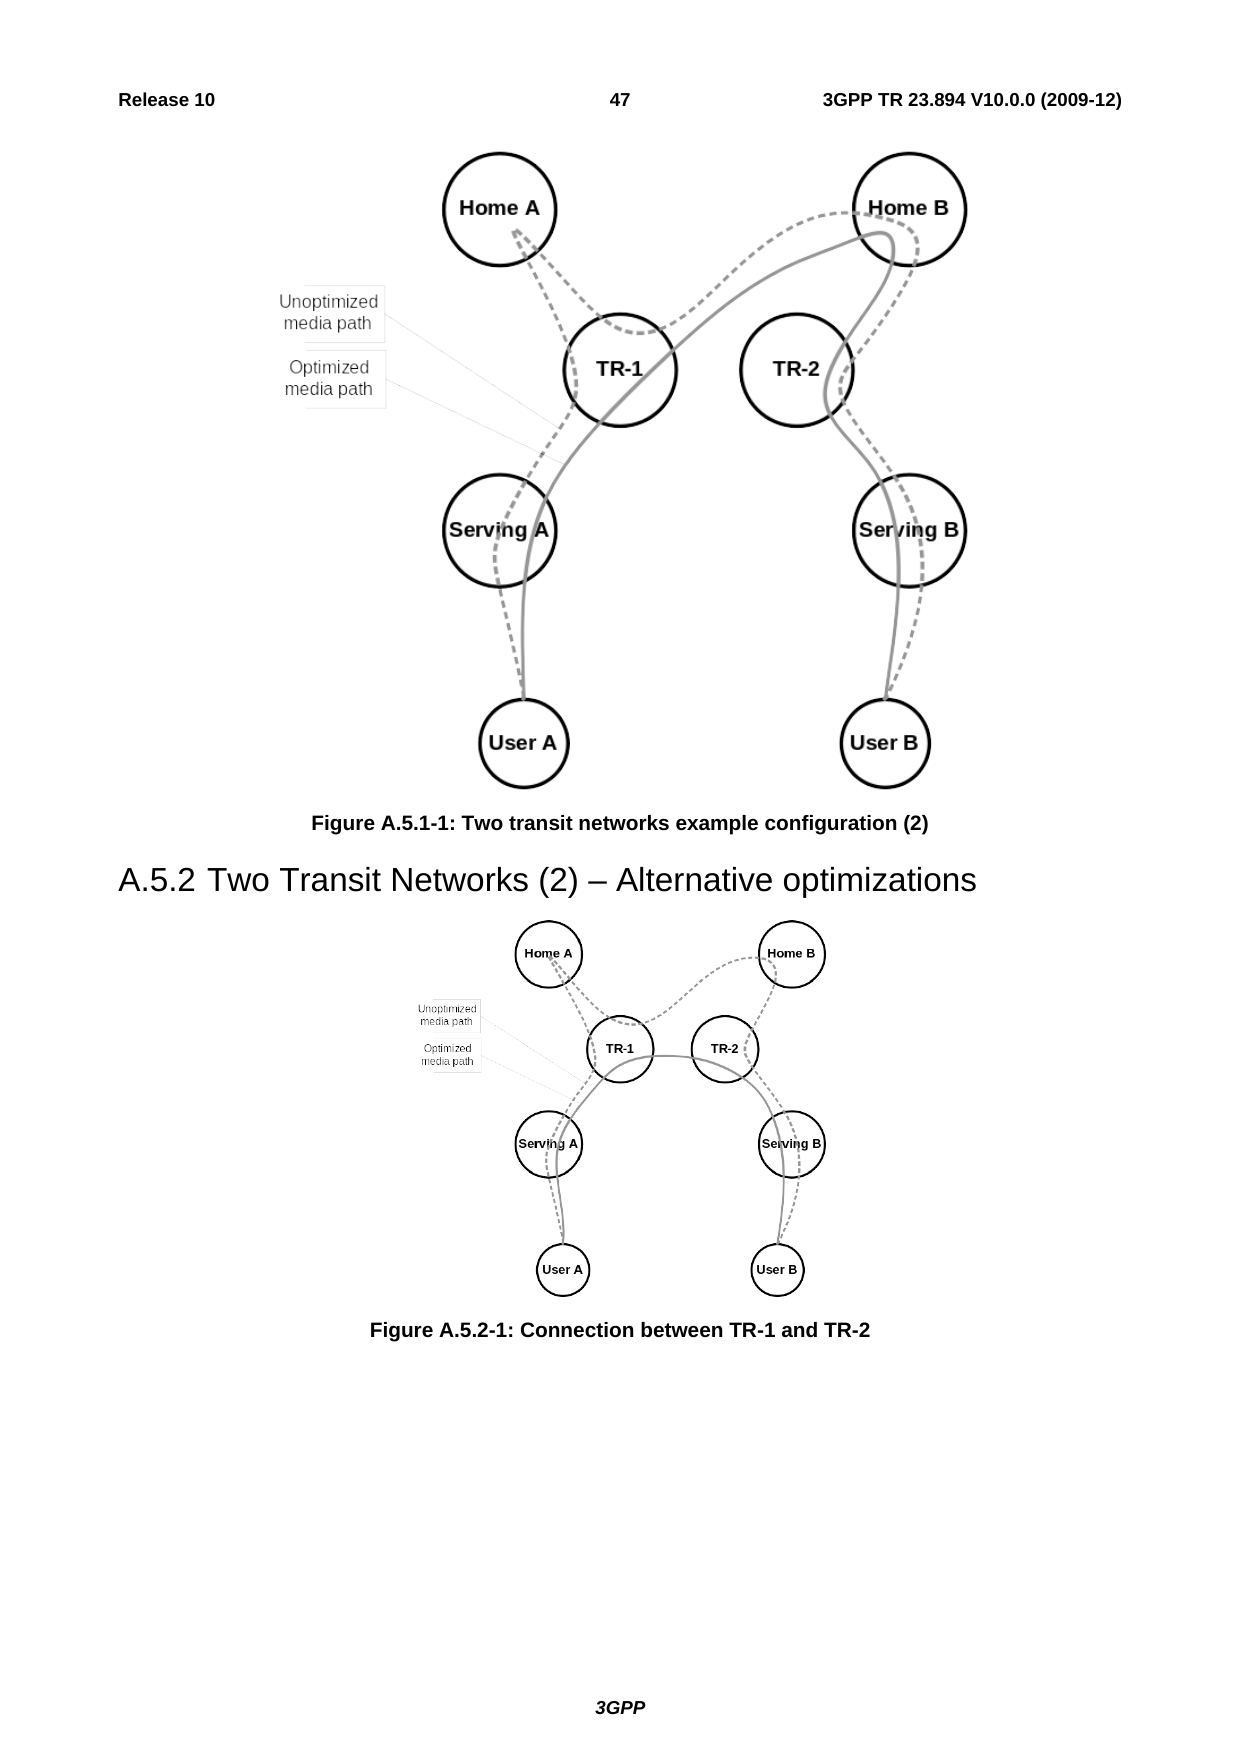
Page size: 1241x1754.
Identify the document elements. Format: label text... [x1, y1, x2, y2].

text Figure A.5.1-1: Two transit networks example configuration (2) [118, 811, 1122, 835]
text Figure A.5.2-1: Connection between TR-1 and TR-2 [118, 1318, 1122, 1342]
subtitle A.5.2 Two Transit Networks (2) – Alternative optimizations [118, 860, 1122, 898]
